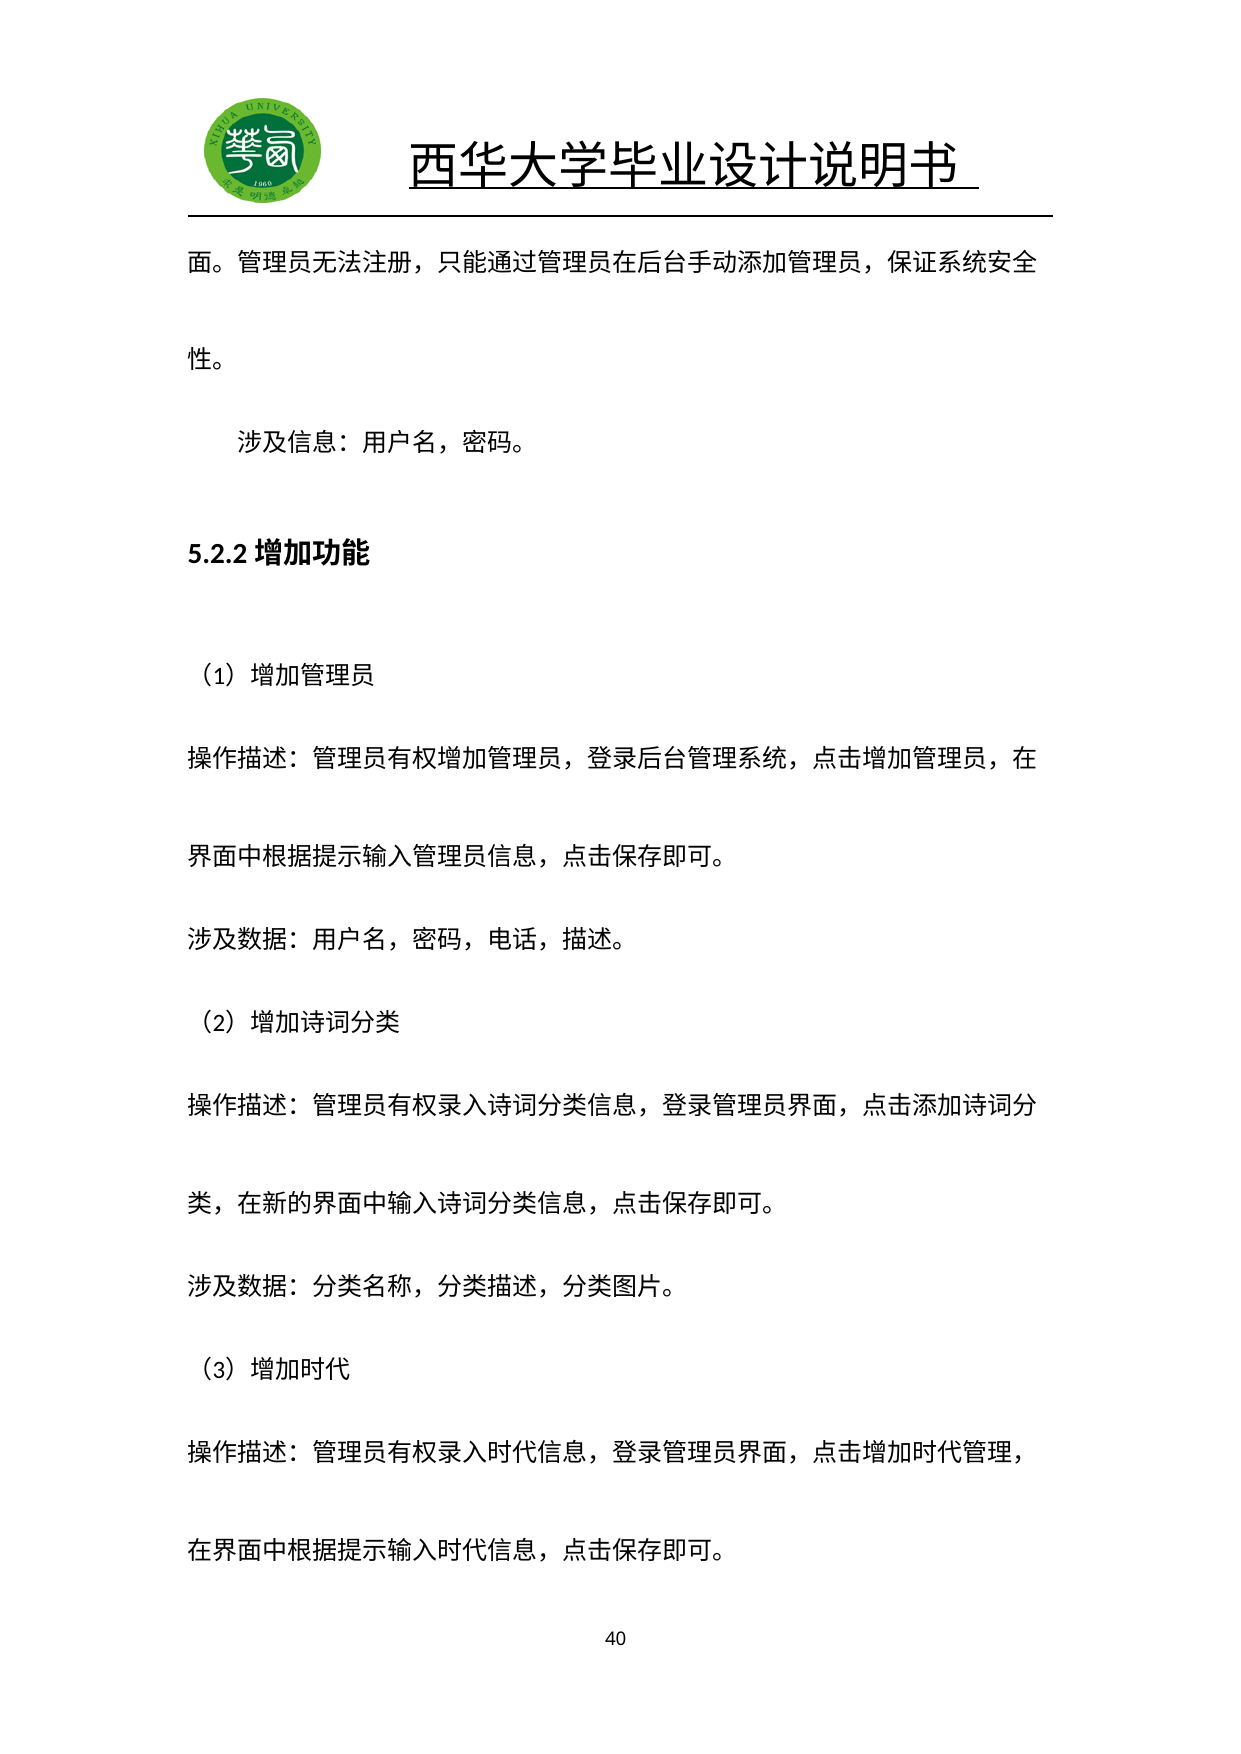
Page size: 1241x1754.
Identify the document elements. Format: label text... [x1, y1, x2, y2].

text 操作描述：管理员有权录入诗词分类信息，登录管理员界面，点击添加诗词分类，在新的界面中输入诗词分类信息，点击保存即可。 [187, 1071, 1053, 1234]
picture [187, 88, 338, 215]
text 操作描述：管理员有权录入时代信息，登录管理员界面，点击增加时代管理，在界面中根据提示输入时代信息，点击保存即可。 [187, 1418, 1053, 1581]
text 操作描述：登录界面主要包括用户名，密码的输入。如果需要修改密码可在后台管理员管理处进行修改。必须输入正确信息才能登录成功，进入管理界面。管理员无法注册，只能通过管理员在后台手动添加管理员，保证系统安全性。 [187, 228, 1053, 390]
subtitle 5.2.2 增加功能 [187, 518, 1053, 583]
text 涉及数据：分类名称，分类描述，分类图片。 [187, 1252, 1053, 1317]
text （1）增加管理员 [187, 641, 1053, 706]
text （2）增加诗词分类 [187, 988, 1053, 1053]
text （3）增加时代 [187, 1335, 1053, 1400]
text 操作描述：管理员有权增加管理员，登录后台管理系统，点击增加管理员，在界面中根据提示输入管理员信息，点击保存即可。 [187, 724, 1053, 887]
text 涉及信息：用户名，密码。 [187, 408, 1053, 473]
text 涉及数据：用户名，密码，电话，描述。 [187, 905, 1053, 970]
